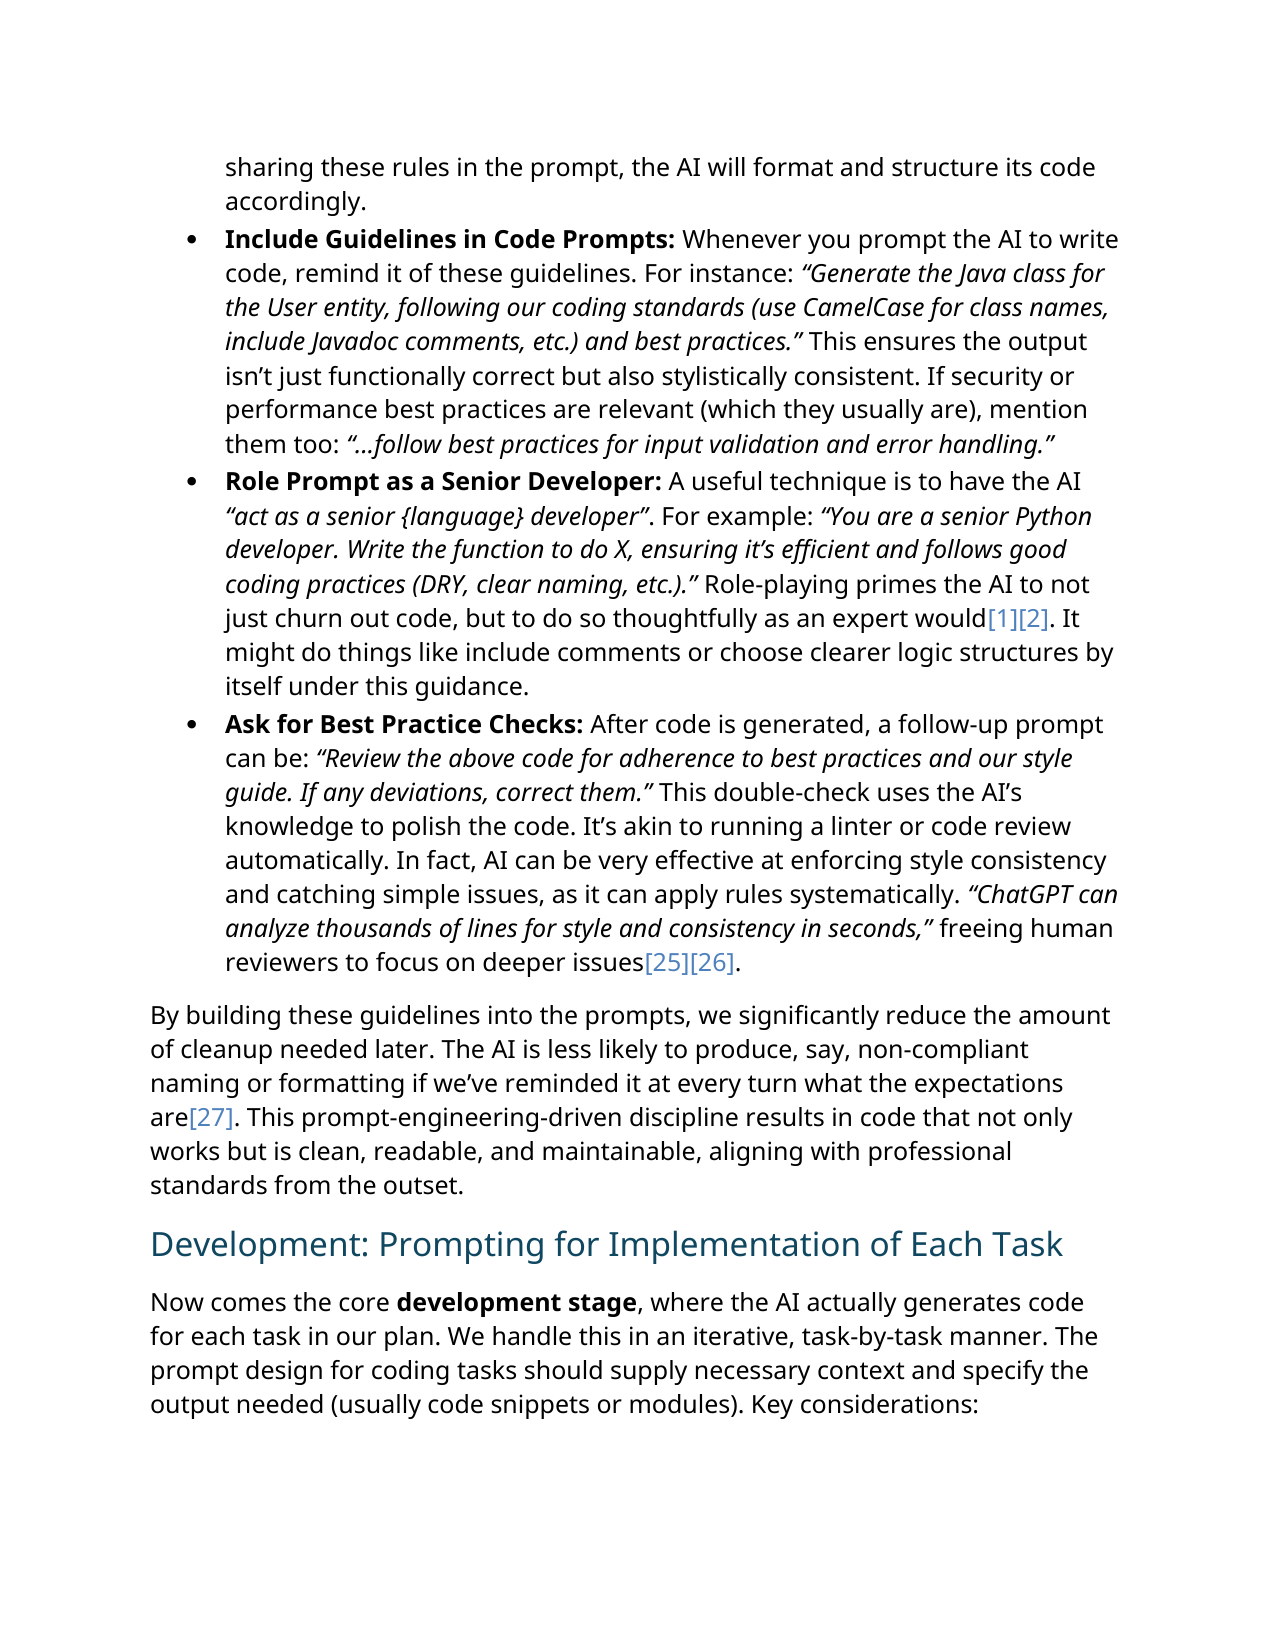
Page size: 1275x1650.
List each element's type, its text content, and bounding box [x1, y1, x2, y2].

subtitle Development: Prompting for Implementation of Each Task [150, 1221, 1125, 1266]
text By building these guidelines into the prompts, we significantly reduce the amount of cleanup needed later. The AI is less likely to produce, say, non-compliant naming or formatting if we’ve reminded it at every turn what the expectations are[27]. This prompt-engineering-driven discipline results in code that not only works but is clean, readable, and maintainable, aligning with professional standards from the outset. [150, 997, 1125, 1202]
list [187, 150, 1125, 218]
list Include Guidelines in Code Prompts: Whenever you prompt the AI to write code, remind it of these guidelines. For instance: “Generate the Java class for the User entity, following our coding standards (use CamelCase for class names, include Javadoc comments, etc.) and best practices.” This ensures the output isn’t just functionally correct but also stylistically consistent. If security or performance best practices are relevant (which they usually are), mention them too: “...follow best practices for input validation and error handling.” [187, 222, 1125, 460]
list Ask for Best Practice Checks: After code is generated, a follow-up prompt can be: “Review the above code for adherence to best practices and our style guide. If any deviations, correct them.” This double-check uses the AI’s knowledge to polish the code. It’s akin to running a linter or code review automatically. In fact, AI can be very effective at enforcing style consistency and catching simple issues, as it can apply rules systematically. “ChatGPT can analyze thousands of lines for style and consistency in seconds,” freeing human reviewers to focus on deeper issues[25][26]. [187, 706, 1125, 979]
list Role Prompt as a Senior Developer: A useful technique is to have the AI “act as a senior {language} developer”. For example: “You are a senior Python developer. Write the function to do X, ensuring it’s efficient and follows good coding practices (DRY, clear naming, etc.).” Role-playing primes the AI to not just churn out code, but to do so thoughtfully as an expert would[1][2]. It might do things like include comments or choose clearer logic structures by itself under this guidance. [187, 464, 1125, 702]
text Now comes the core development stage, where the AI actually generates code for each task in our plan. We handle this in an iterative, task-by-task manner. The prompt design for coding tasks should supply necessary context and specify the output needed (usually code snippets or modules). Key considerations: [150, 1285, 1125, 1421]
